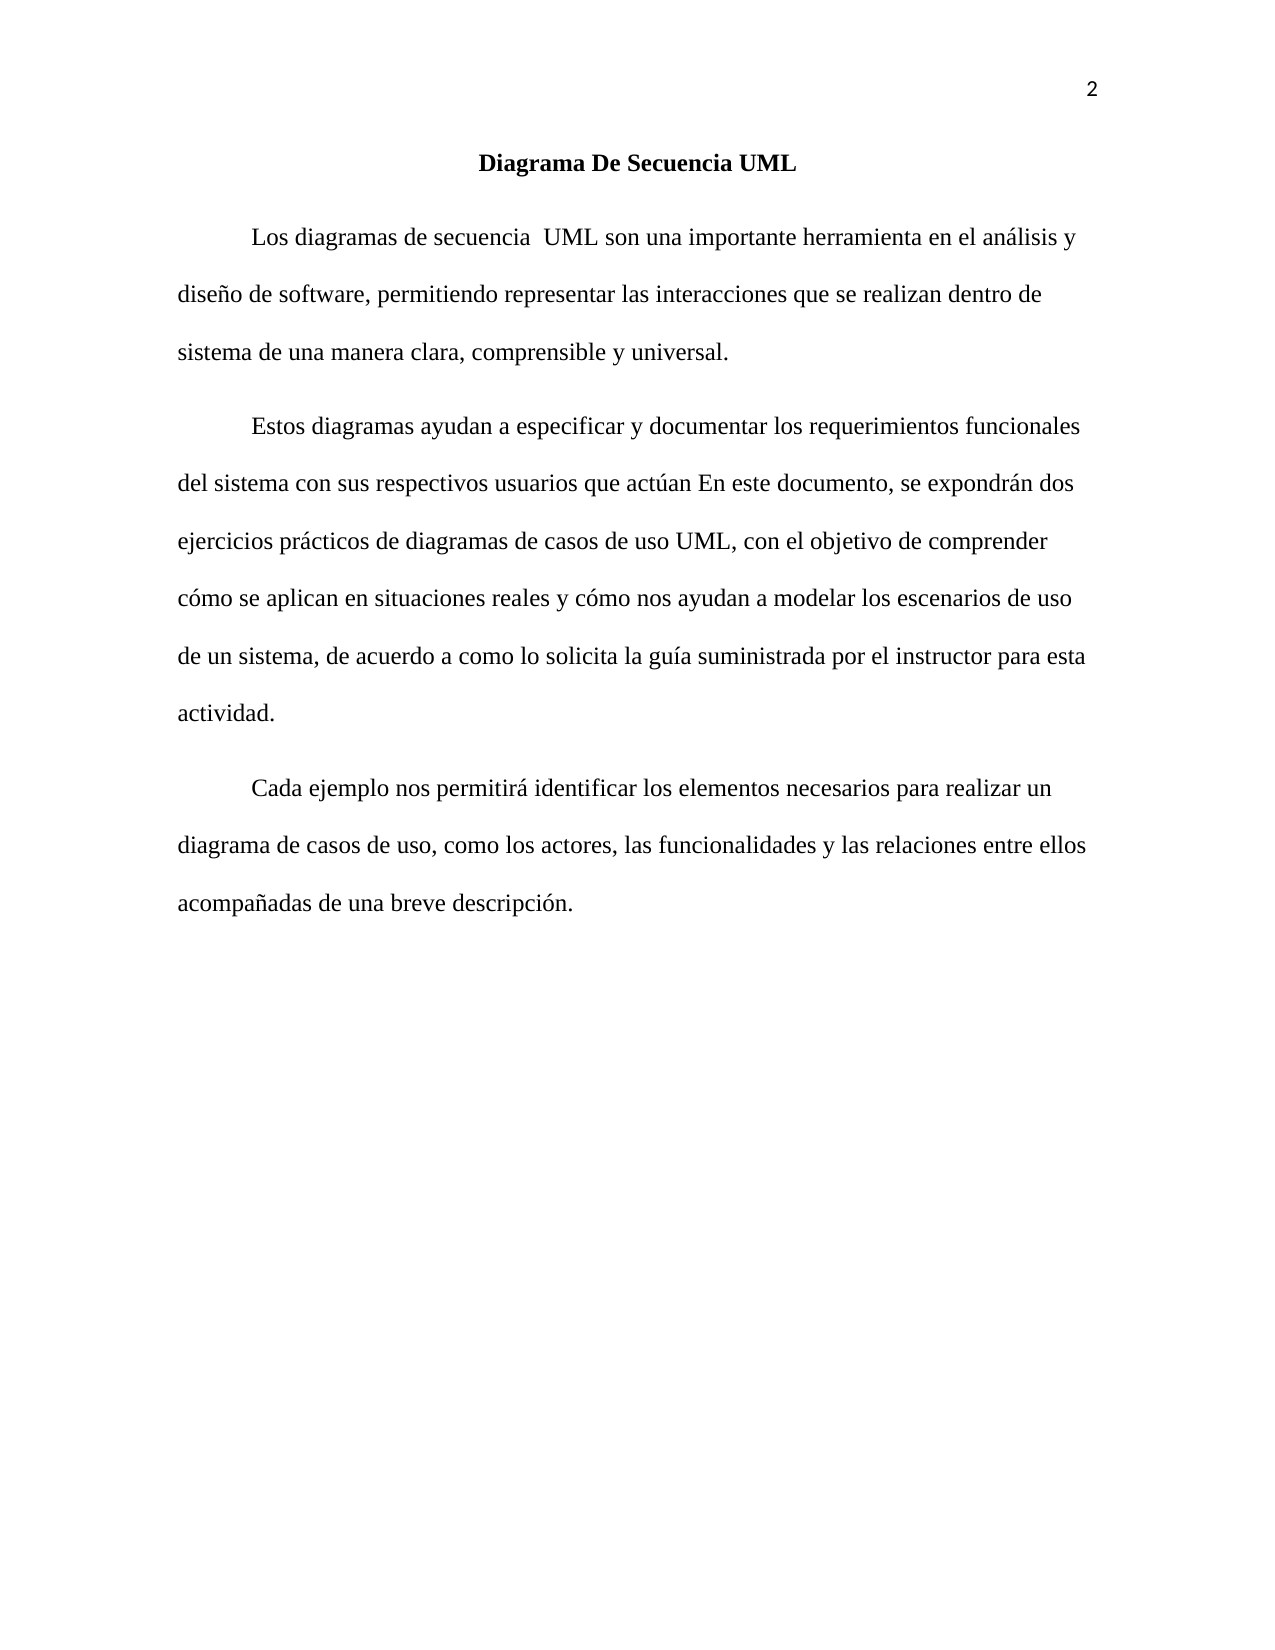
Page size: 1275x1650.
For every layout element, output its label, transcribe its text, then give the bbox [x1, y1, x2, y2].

text Los diagramas de secuencia UML son una importante herramienta en el análisis y diseño de software, permitiendo representar las interacciones que se realizan dentro de sistema de una manera clara, comprensible y universal. [177, 222, 1098, 366]
text Estos diagramas ayudan a especificar y documentar los requerimientos funcionales del sistema con sus respectivos usuarios que actúan En este documento, se expondrán dos ejercicios prácticos de diagramas de casos de uso UML, con el objetivo de comprender cómo se aplican en situaciones reales y cómo nos ayudan a modelar los escenarios de uso de un sistema, de acuerdo a como lo solicita la guía suministrada por el instructor para esta actividad. [177, 411, 1098, 727]
text Cada ejemplo nos permitirá identificar los elementos necesarios para realizar un diagrama de casos de uso, como los actores, las funcionalidades y las relaciones entre ellos acompañadas de una breve descripción. [177, 773, 1098, 916]
text Diagrama De Secuencia UML [177, 148, 1098, 176]
